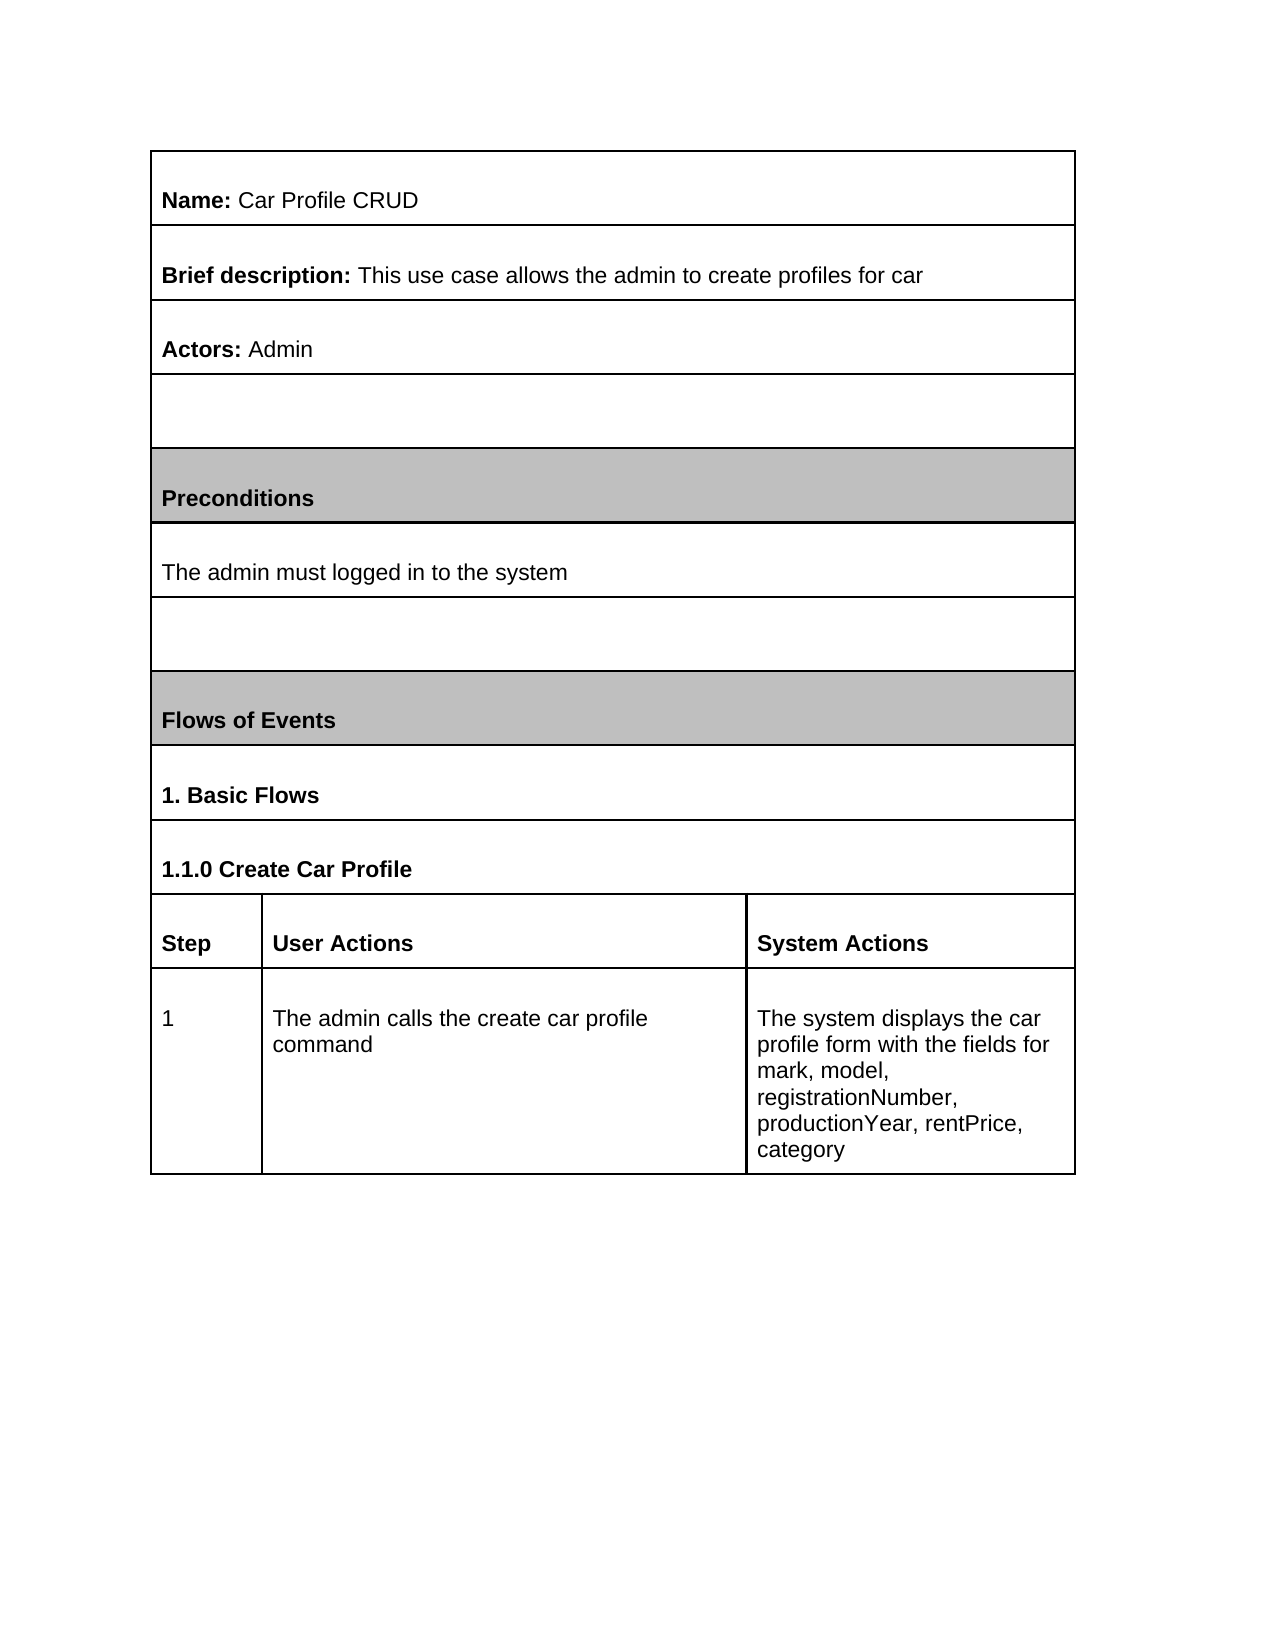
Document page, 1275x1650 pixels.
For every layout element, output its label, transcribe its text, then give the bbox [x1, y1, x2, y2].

table_cell System Actions [748, 895, 1074, 967]
table_cell Name: Car Profile CRUD [152, 152, 1074, 224]
table_cell The admin calls the create car profile command [263, 969, 745, 1173]
table_cell Flows of Events [152, 672, 1074, 744]
table_cell Step [152, 895, 261, 967]
table_cell 1. Basic Flows [152, 746, 1074, 818]
table_cell User Actions [263, 895, 745, 967]
table_cell [152, 598, 1074, 670]
table_cell [152, 375, 1074, 447]
table_cell The system displays the car profile form with the fields for mark, model, registrationNumber, productionYear, rentPrice, category [748, 969, 1074, 1173]
table_cell Preconditions [152, 449, 1074, 521]
table_cell 1 [152, 969, 261, 1173]
table_cell Brief description: This use case allows the admin to create profiles for car [152, 226, 1074, 298]
table_cell 1.1.0 Create Car Profile [152, 821, 1074, 893]
table_cell The admin must logged in to the system [152, 524, 1074, 596]
table_cell Actors: Admin [152, 301, 1074, 373]
